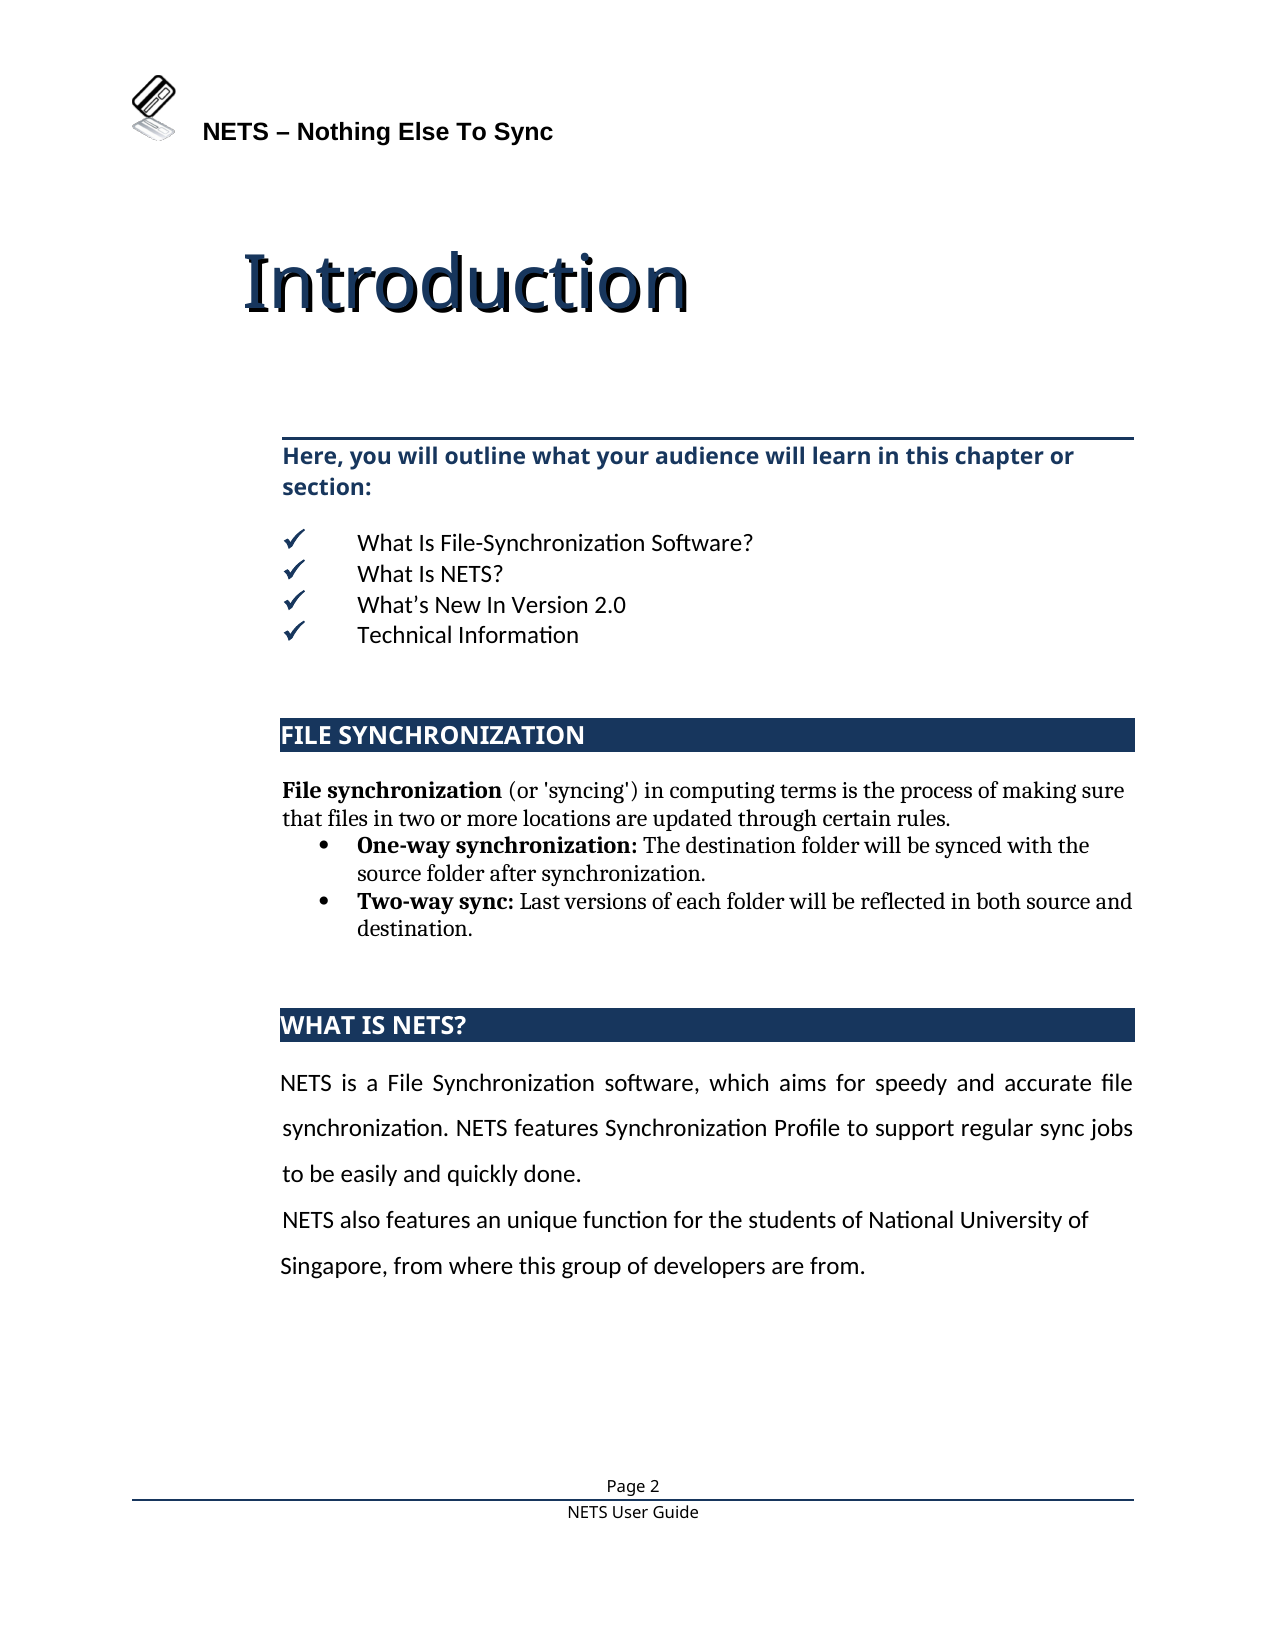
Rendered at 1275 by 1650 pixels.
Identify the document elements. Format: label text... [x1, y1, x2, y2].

title Here, you will outline what your audience will learn in this chapter or section: [282, 440, 1134, 502]
list Technical Information [282, 619, 1134, 650]
subtitle FILE SYNCHRONIZATION [280, 718, 1135, 752]
text NETS also features an unique function for the students of National University of Singapore, from where this group of developers are from. [280, 1204, 1134, 1280]
list What Is File-Synchronization Software? [282, 527, 1134, 558]
subtitle WHAT IS NETS? [280, 1008, 1135, 1042]
title Introduction [167, 228, 688, 331]
text File synchronization (or 'syncing') in computing terms is the process of making sure that files in two or more locations are updated through certain rules. [282, 777, 1134, 832]
list One-way synchronization: The destination folder will be synced with the source folder after synchronization. [319, 832, 1134, 887]
list What’s New In Version 2.0 [282, 589, 1134, 619]
list Two-way sync: Last versions of each folder will be reflected in both source and destination. [319, 887, 1134, 943]
picture [132, 75, 203, 141]
text NETS is a File Synchronization software, which aims for speedy and accurate file synchronization. NETS features Synchronization Profile to support regular sync jobs to be easily and quickly done. [280, 1067, 1134, 1189]
list What Is NETS? [282, 558, 1134, 589]
